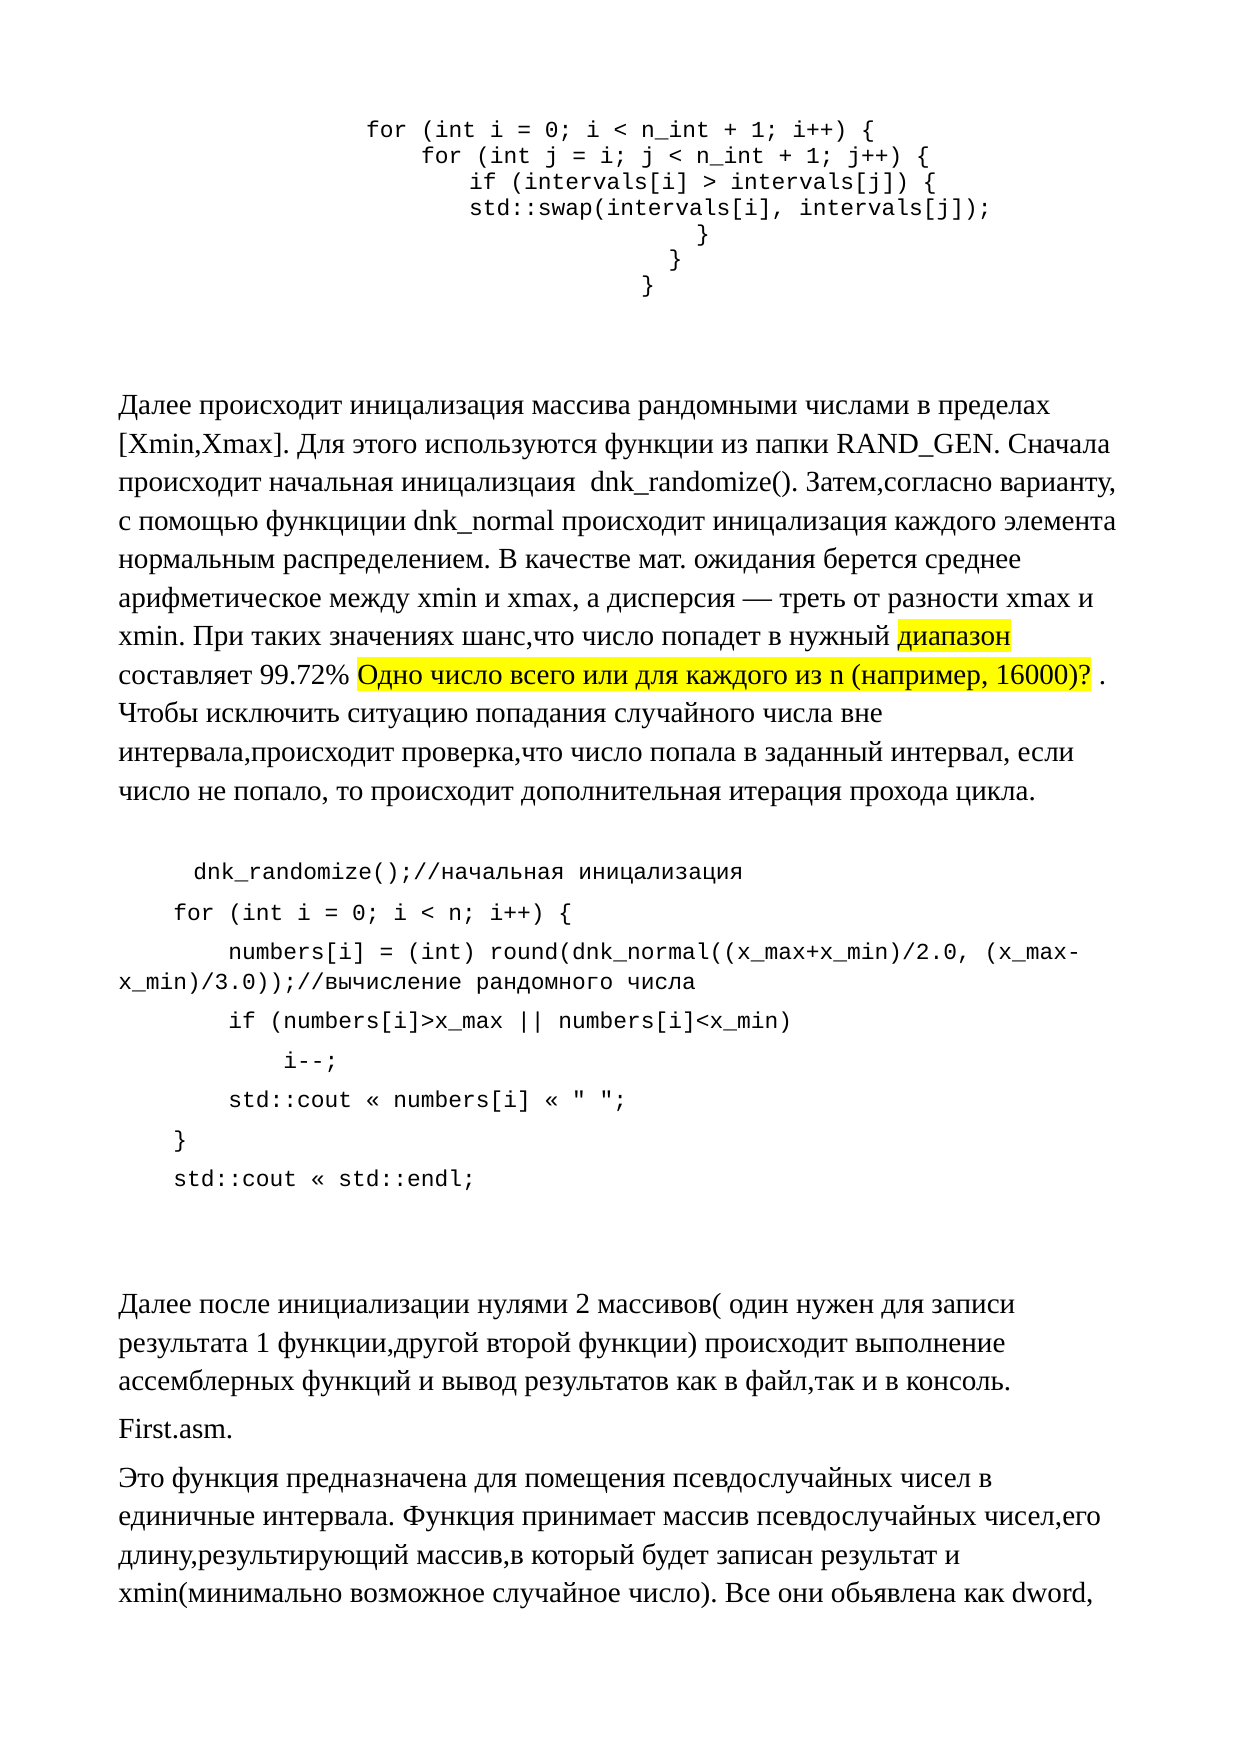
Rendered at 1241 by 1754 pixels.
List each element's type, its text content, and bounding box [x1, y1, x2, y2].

text numbers[i] = (int) round(dnk_normal((x_max+x_min)/2.0, (x_max-x_min)/3.0));//вычисление рандомного числа [118, 941, 1122, 996]
text for (int i = 0; i < n_int + 1; i++) { [118, 118, 1122, 144]
text dnk_randomize();//начальная иницализация [118, 860, 1122, 886]
text } [118, 274, 1122, 300]
text } [118, 1128, 1122, 1154]
text for (int i = 0; i < n; i++) { [118, 901, 1122, 927]
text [118, 1460, 1122, 1609]
text std::swap(intervals[i], intervals[j]); [118, 196, 1122, 222]
text Далее после инициализации нулями 2 массивов( один нужен для записи результата 1 функции,другой второй функции) происходит выполнение ассемблерных функций и вывод результатов как в файл,так и в консоль. [118, 1286, 1122, 1397]
text if (intervals[i] > intervals[j]) { [118, 170, 1122, 196]
text Далее происходит иницализация массива рандомными числами в пределах [Xmin,Xmax]. Для этого используются функции из папки RAND_GEN. Сначала происходит начальная иницализцаия dnk_randomize(). Затем,согласно варианту, с помощью функциции dnk_normal происходит иницализация каждого элемента нормальным распределением. В качестве мат. ожидания берется среднее арифметическое между xmin и xmax, а дисперсия — треть от разности xmax и xmin. При таких значениях шанс,что число попадет в нужный диапазон составляет 99.72% Одно число всего или для каждого из n (например, 16000)? . Чтобы исключить ситуацию попадания случайного числа вне интервала,происходит проверка,что число попала в заданный интервал, если число не попало, то происходит дополнительная итерация прохода цикла. [118, 387, 1122, 806]
text First.asm. [118, 1411, 1122, 1445]
text for (int j = i; j < n_int + 1; j++) { [118, 144, 1122, 170]
text } [118, 248, 1122, 274]
text if (numbers[i]>x_max || numbers[i]<x_min) [118, 1010, 1122, 1036]
text std::cout « std::endl; [118, 1168, 1122, 1194]
text i--; [118, 1049, 1122, 1075]
text std::cout « numbers[i] « " "; [118, 1089, 1122, 1115]
text } [118, 222, 1122, 248]
